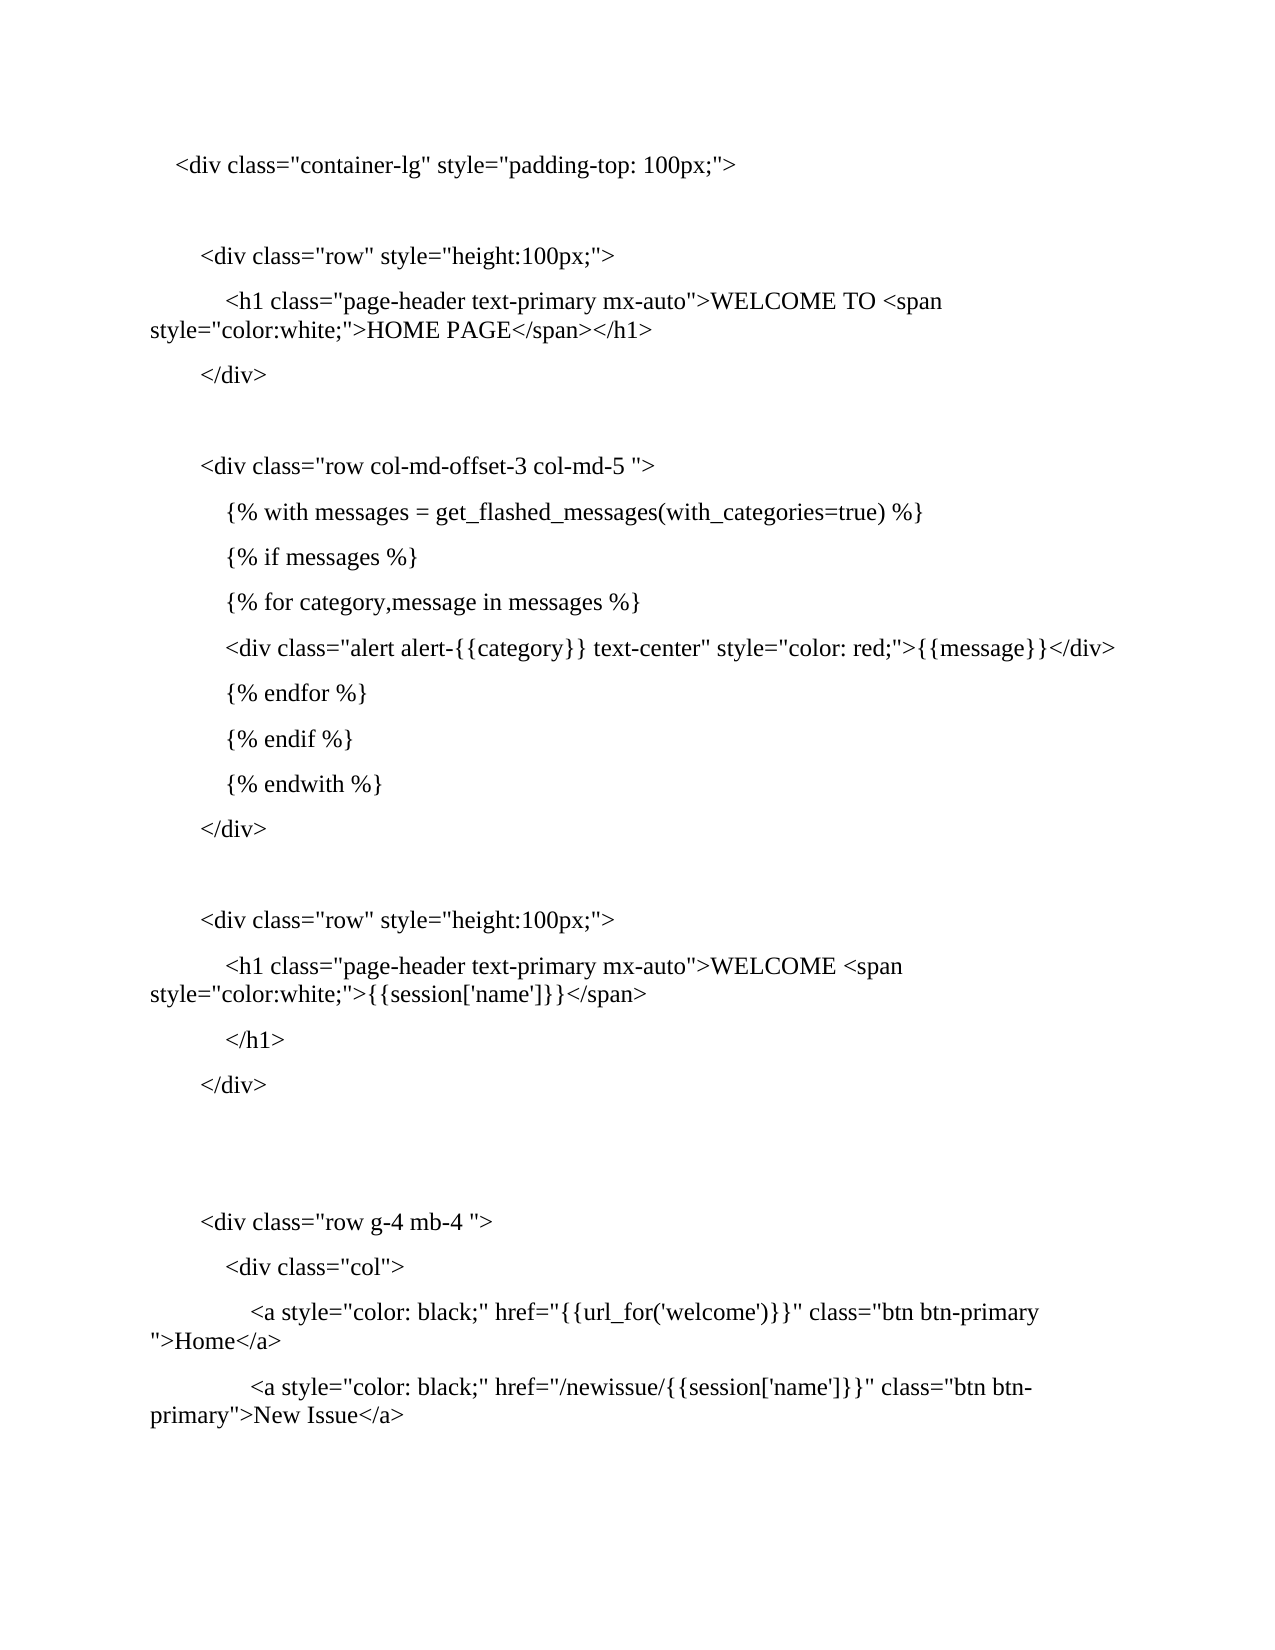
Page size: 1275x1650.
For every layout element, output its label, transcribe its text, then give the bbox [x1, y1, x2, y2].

text {% with messages = get_flashed_messages(with_categories=true) %} [150, 497, 1125, 525]
text </div> [150, 814, 1125, 843]
text <h1 class="page-header text-primary mx-auto">WELCOME <span style="color:white;">{{session['name']}}</span> [150, 951, 1125, 1008]
text {% if messages %} [150, 542, 1125, 571]
text <div class="row col-md-offset-3 col-md-5 "> [150, 451, 1125, 480]
text {% for category,message in messages %} [150, 587, 1125, 616]
text <div class="row g-4 mb-4 "> [150, 1207, 1125, 1235]
text <div class="alert alert-{{category}} text-center" style="color: red;">{{message}}</div> [150, 633, 1125, 662]
text </h1> [150, 1025, 1125, 1054]
text {% endif %} [150, 724, 1125, 752]
text </div> [150, 1070, 1125, 1099]
text {% endwith %} [150, 769, 1125, 798]
text <div class="col"> [150, 1252, 1125, 1281]
text <a style="color: black;" href="/newissue/{{session['name']}}" class="btn btn-primary">New Issue</a> [150, 1372, 1125, 1429]
text </div> [150, 360, 1125, 389]
text <div class="row" style="height:100px;"> [150, 241, 1125, 269]
text <div class="row" style="height:100px;"> [150, 905, 1125, 934]
text <a style="color: black;" href="{{url_for('welcome')}}" class="btn btn-primary ">Home</a> [150, 1297, 1125, 1355]
text {% endfor %} [150, 678, 1125, 707]
text <h1 class="page-header text-primary mx-auto">WELCOME TO <span style="color:white;">HOME PAGE</span></h1> [150, 286, 1125, 344]
text <div class="container-lg" style="padding-top: 100px;"> [150, 150, 1125, 179]
